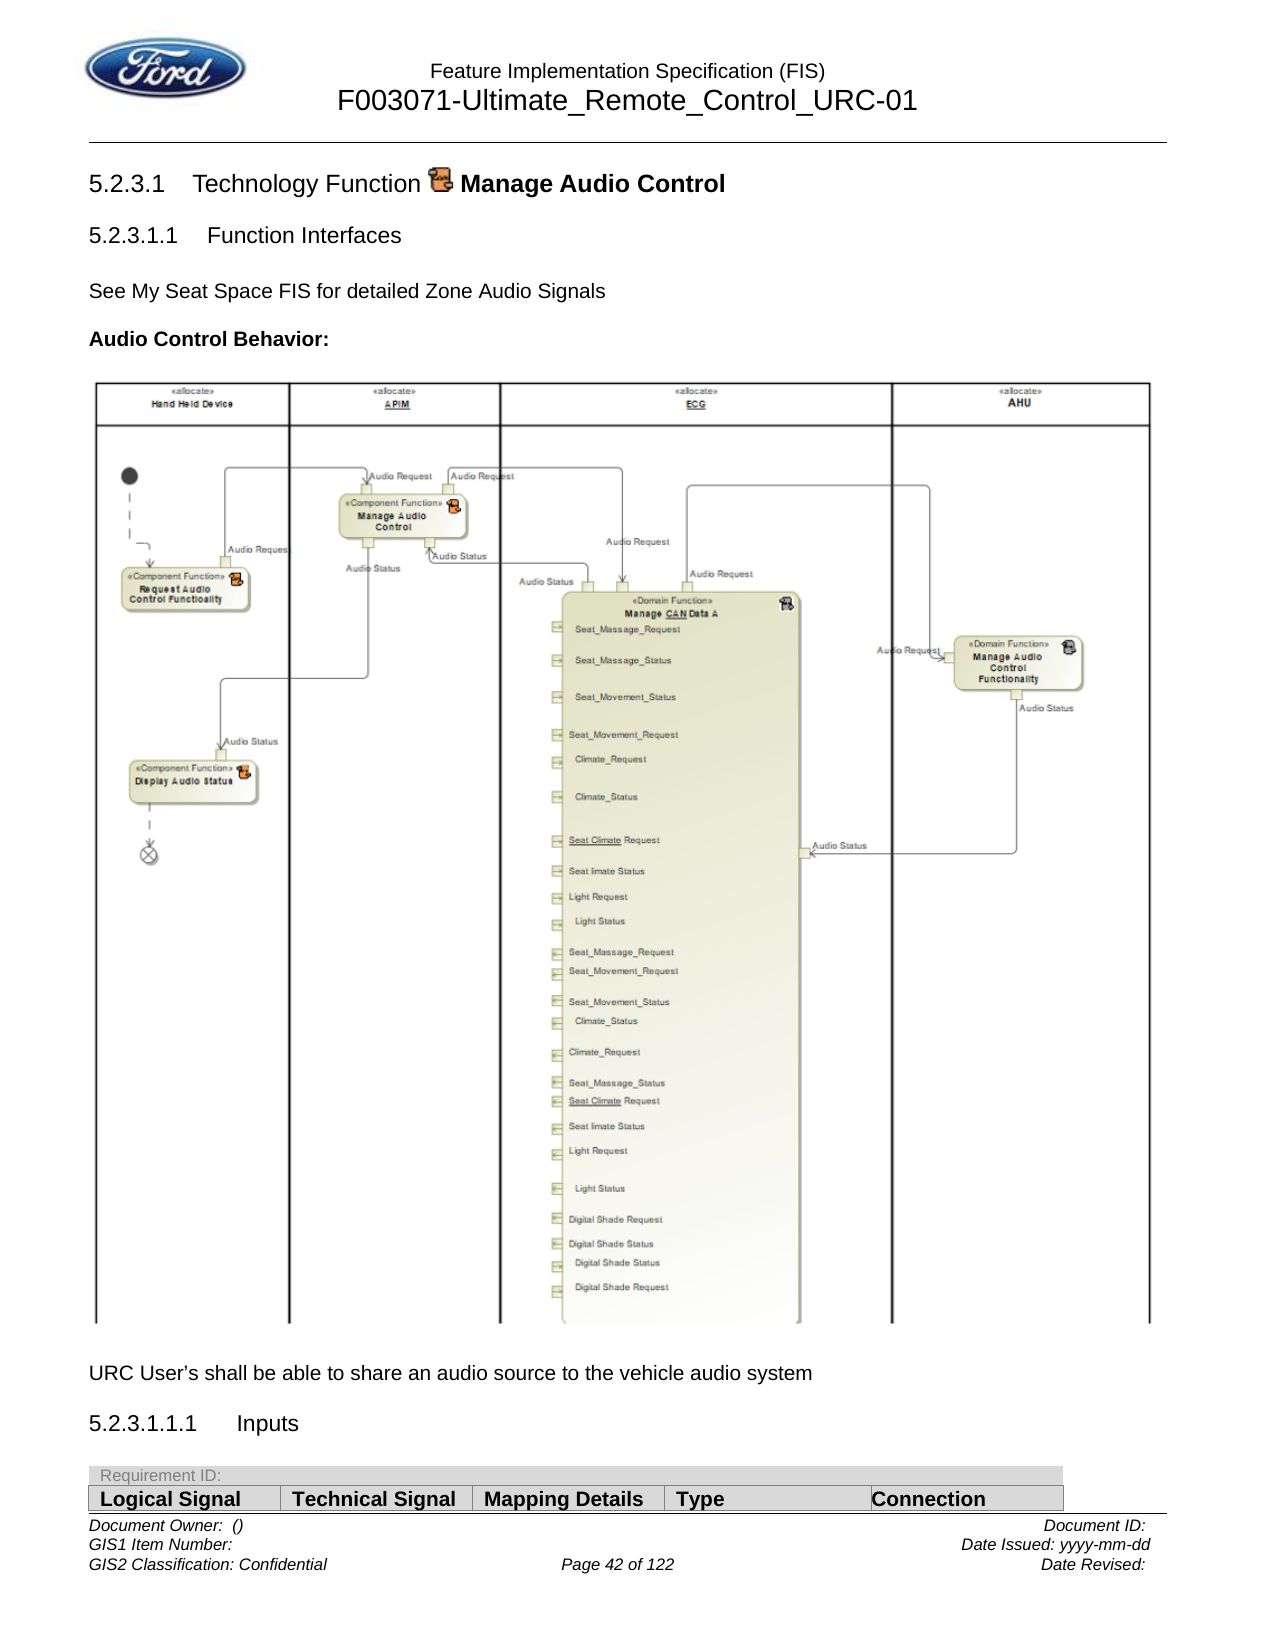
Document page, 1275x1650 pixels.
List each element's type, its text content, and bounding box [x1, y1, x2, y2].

picture [65, 18, 266, 119]
text Audio Control Behavior: [89, 327, 1167, 351]
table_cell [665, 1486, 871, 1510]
picture [88, 374, 1167, 1337]
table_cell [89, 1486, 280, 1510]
text URC User’s shall be able to share an audio source to the vehicle audio system [89, 1361, 1167, 1384]
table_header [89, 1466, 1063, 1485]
subtitle Technology Function Manage Audio Control [89, 167, 1167, 197]
subtitle Function Interfaces [89, 222, 1167, 249]
picture [428, 167, 454, 192]
subtitle Inputs [89, 1409, 1167, 1436]
text See My Seat Space FIS for detailed Zone Audio Signals [89, 279, 1167, 303]
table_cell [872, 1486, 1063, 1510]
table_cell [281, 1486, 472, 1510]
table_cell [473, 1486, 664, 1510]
